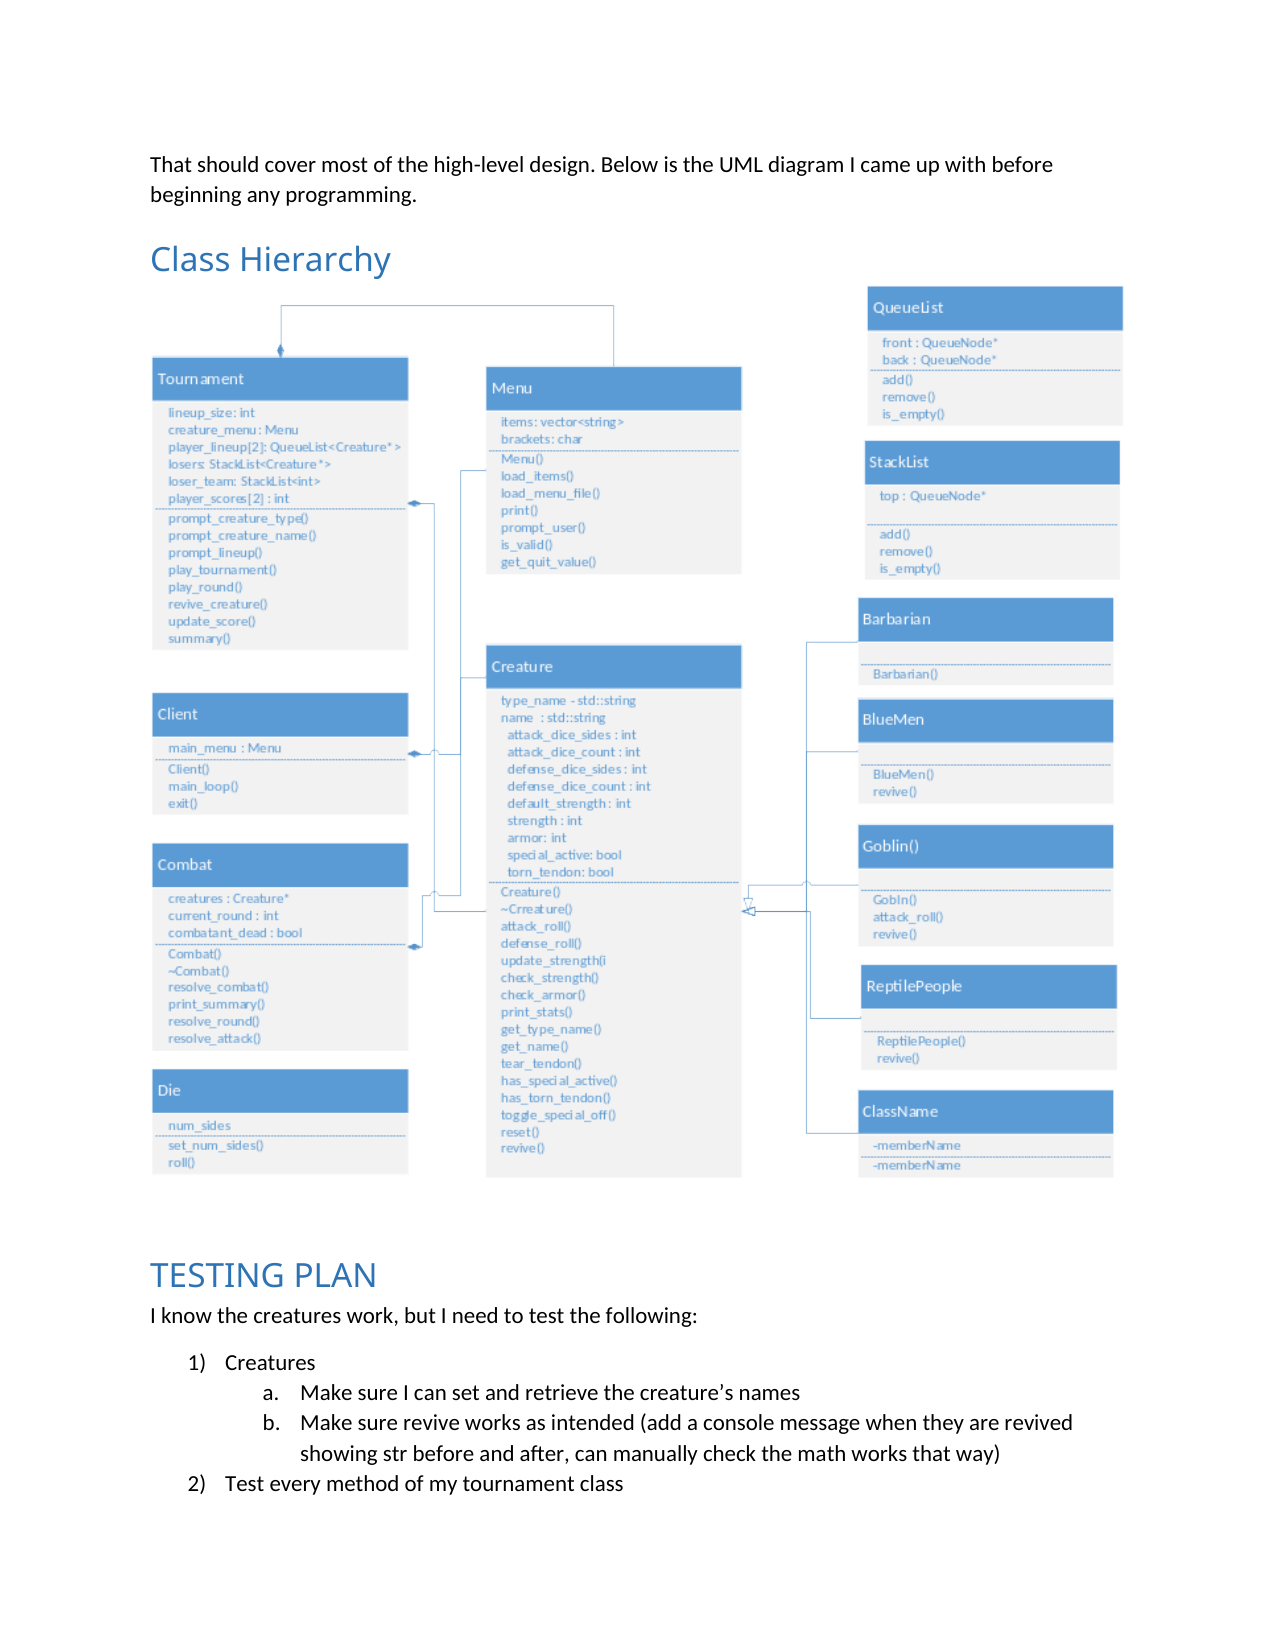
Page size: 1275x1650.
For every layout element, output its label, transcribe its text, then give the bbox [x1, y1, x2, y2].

text That should cover most of the high-level design. Below is the UML diagram I came up with before beginning any programming. [150, 150, 1125, 208]
list Test every method of my tournament class [187, 1469, 1125, 1497]
list Make sure revive works as intended (add a console message when they are revived showing str before and after, can manually check the math works that way) [262, 1408, 1125, 1467]
subtitle TESTING PLAN [150, 1252, 1125, 1298]
list Make sure I can set and retrieve the creature’s names [262, 1378, 1125, 1406]
subtitle Class Hierarchy [150, 235, 1125, 281]
list Creatures [187, 1348, 1125, 1376]
text I know the creatures work, but I need to test the following: [150, 1301, 1125, 1329]
